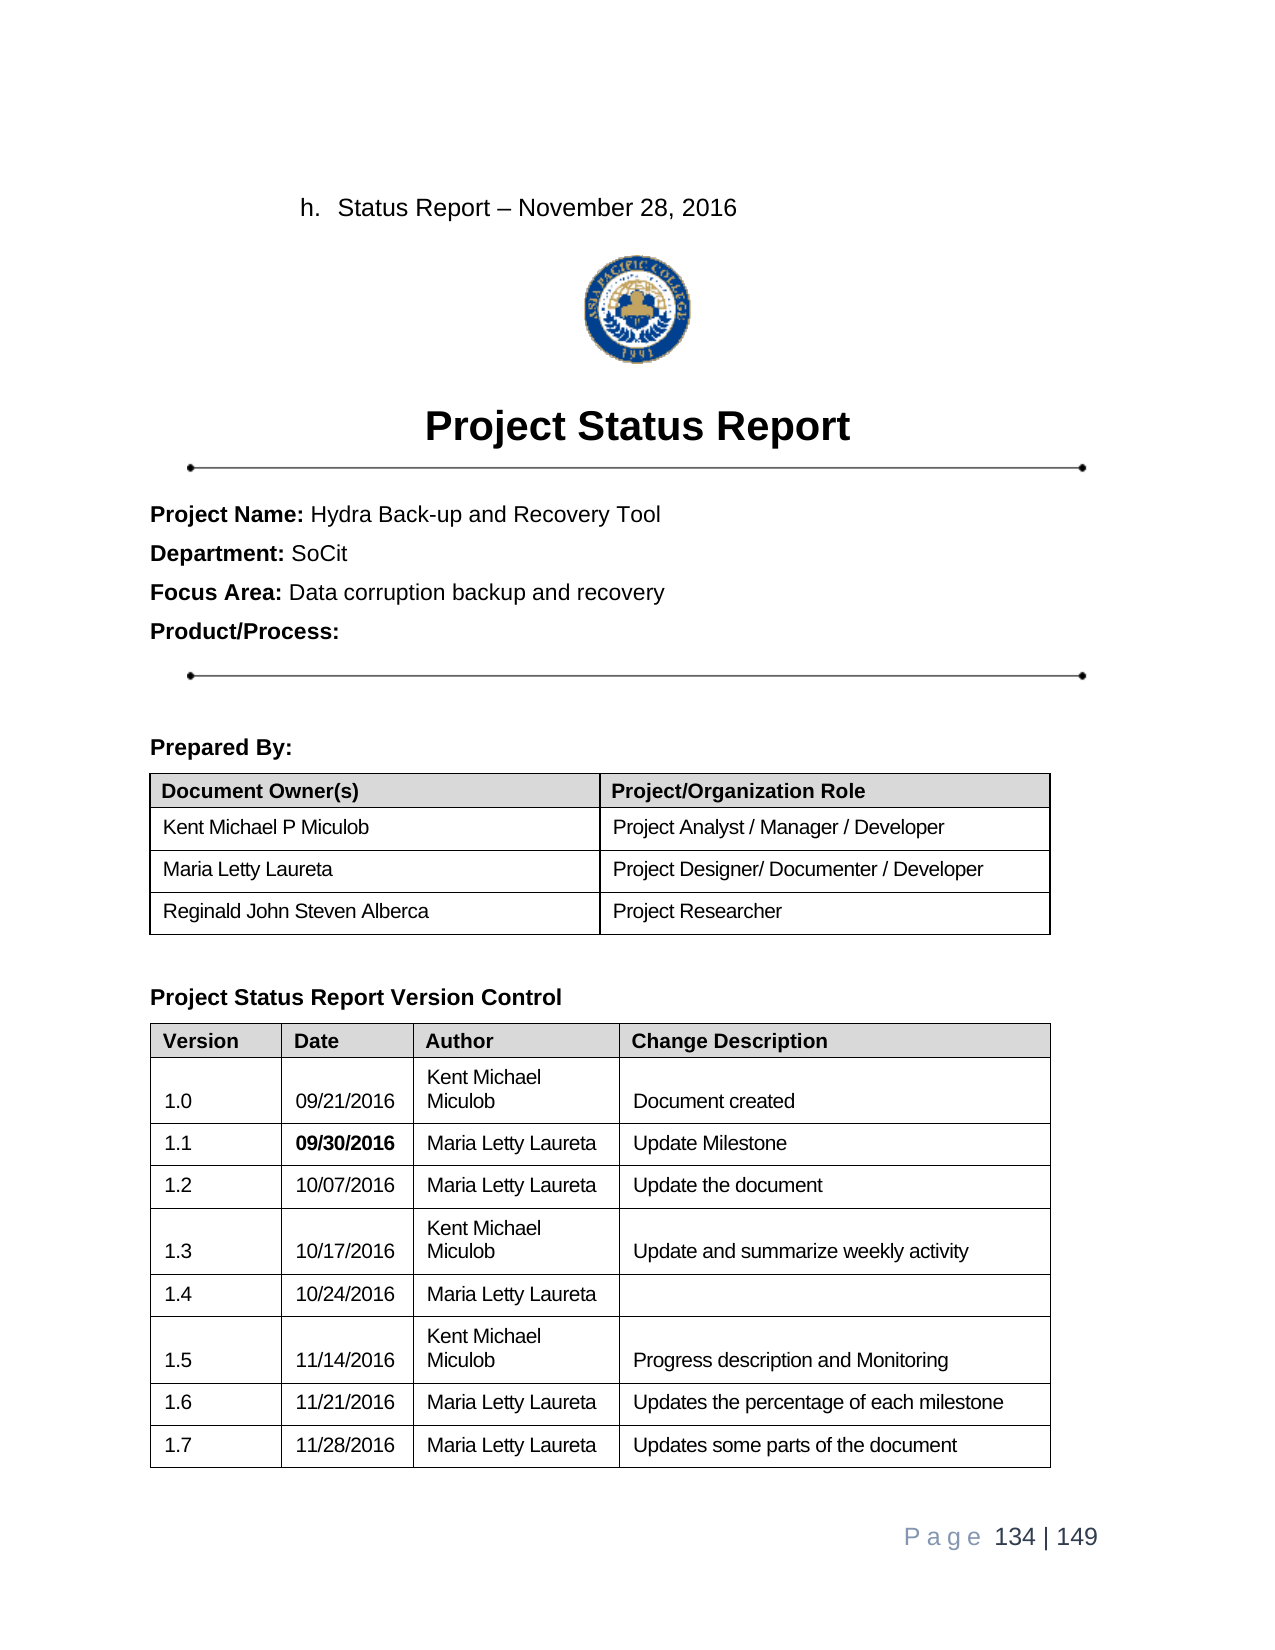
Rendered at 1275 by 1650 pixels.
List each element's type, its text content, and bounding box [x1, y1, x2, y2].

text Project Name: Hydra Back-up and Recovery Tool [150, 501, 1125, 528]
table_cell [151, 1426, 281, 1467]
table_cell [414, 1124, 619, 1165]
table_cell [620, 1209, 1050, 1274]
text Product/Process: [150, 618, 1125, 644]
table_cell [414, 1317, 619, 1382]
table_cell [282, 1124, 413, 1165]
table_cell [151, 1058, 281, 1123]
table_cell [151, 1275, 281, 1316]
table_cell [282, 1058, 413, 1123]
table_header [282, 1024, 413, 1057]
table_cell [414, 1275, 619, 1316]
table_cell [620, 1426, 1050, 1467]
text Department: SoCit [150, 540, 1125, 567]
text Focus Area: Data corruption backup and recovery [150, 579, 1125, 605]
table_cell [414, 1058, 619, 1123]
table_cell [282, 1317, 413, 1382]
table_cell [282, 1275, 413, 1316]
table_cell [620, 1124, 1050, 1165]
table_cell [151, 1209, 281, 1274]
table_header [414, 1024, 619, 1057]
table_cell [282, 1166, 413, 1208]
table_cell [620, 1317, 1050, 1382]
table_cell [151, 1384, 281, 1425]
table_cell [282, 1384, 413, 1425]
text Project Status Report [150, 401, 1125, 449]
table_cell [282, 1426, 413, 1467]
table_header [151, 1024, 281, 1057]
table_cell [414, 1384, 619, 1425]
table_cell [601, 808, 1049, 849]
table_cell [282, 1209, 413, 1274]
subtitle Status Report – November 28, 2016 [300, 193, 1125, 256]
picture [584, 255, 691, 364]
text Prepared By: [150, 734, 1125, 761]
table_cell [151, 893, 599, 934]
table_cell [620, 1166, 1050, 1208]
picture [187, 669, 1088, 685]
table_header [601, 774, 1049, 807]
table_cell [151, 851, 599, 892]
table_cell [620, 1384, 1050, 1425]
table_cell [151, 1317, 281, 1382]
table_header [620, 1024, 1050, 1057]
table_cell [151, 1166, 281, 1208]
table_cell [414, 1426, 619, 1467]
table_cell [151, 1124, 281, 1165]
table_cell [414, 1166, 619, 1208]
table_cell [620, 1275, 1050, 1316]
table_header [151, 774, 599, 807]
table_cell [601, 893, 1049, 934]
text Project Status Report Version Control [150, 984, 1125, 1010]
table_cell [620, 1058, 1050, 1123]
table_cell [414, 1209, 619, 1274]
picture [187, 461, 1088, 477]
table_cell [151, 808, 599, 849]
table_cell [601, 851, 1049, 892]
